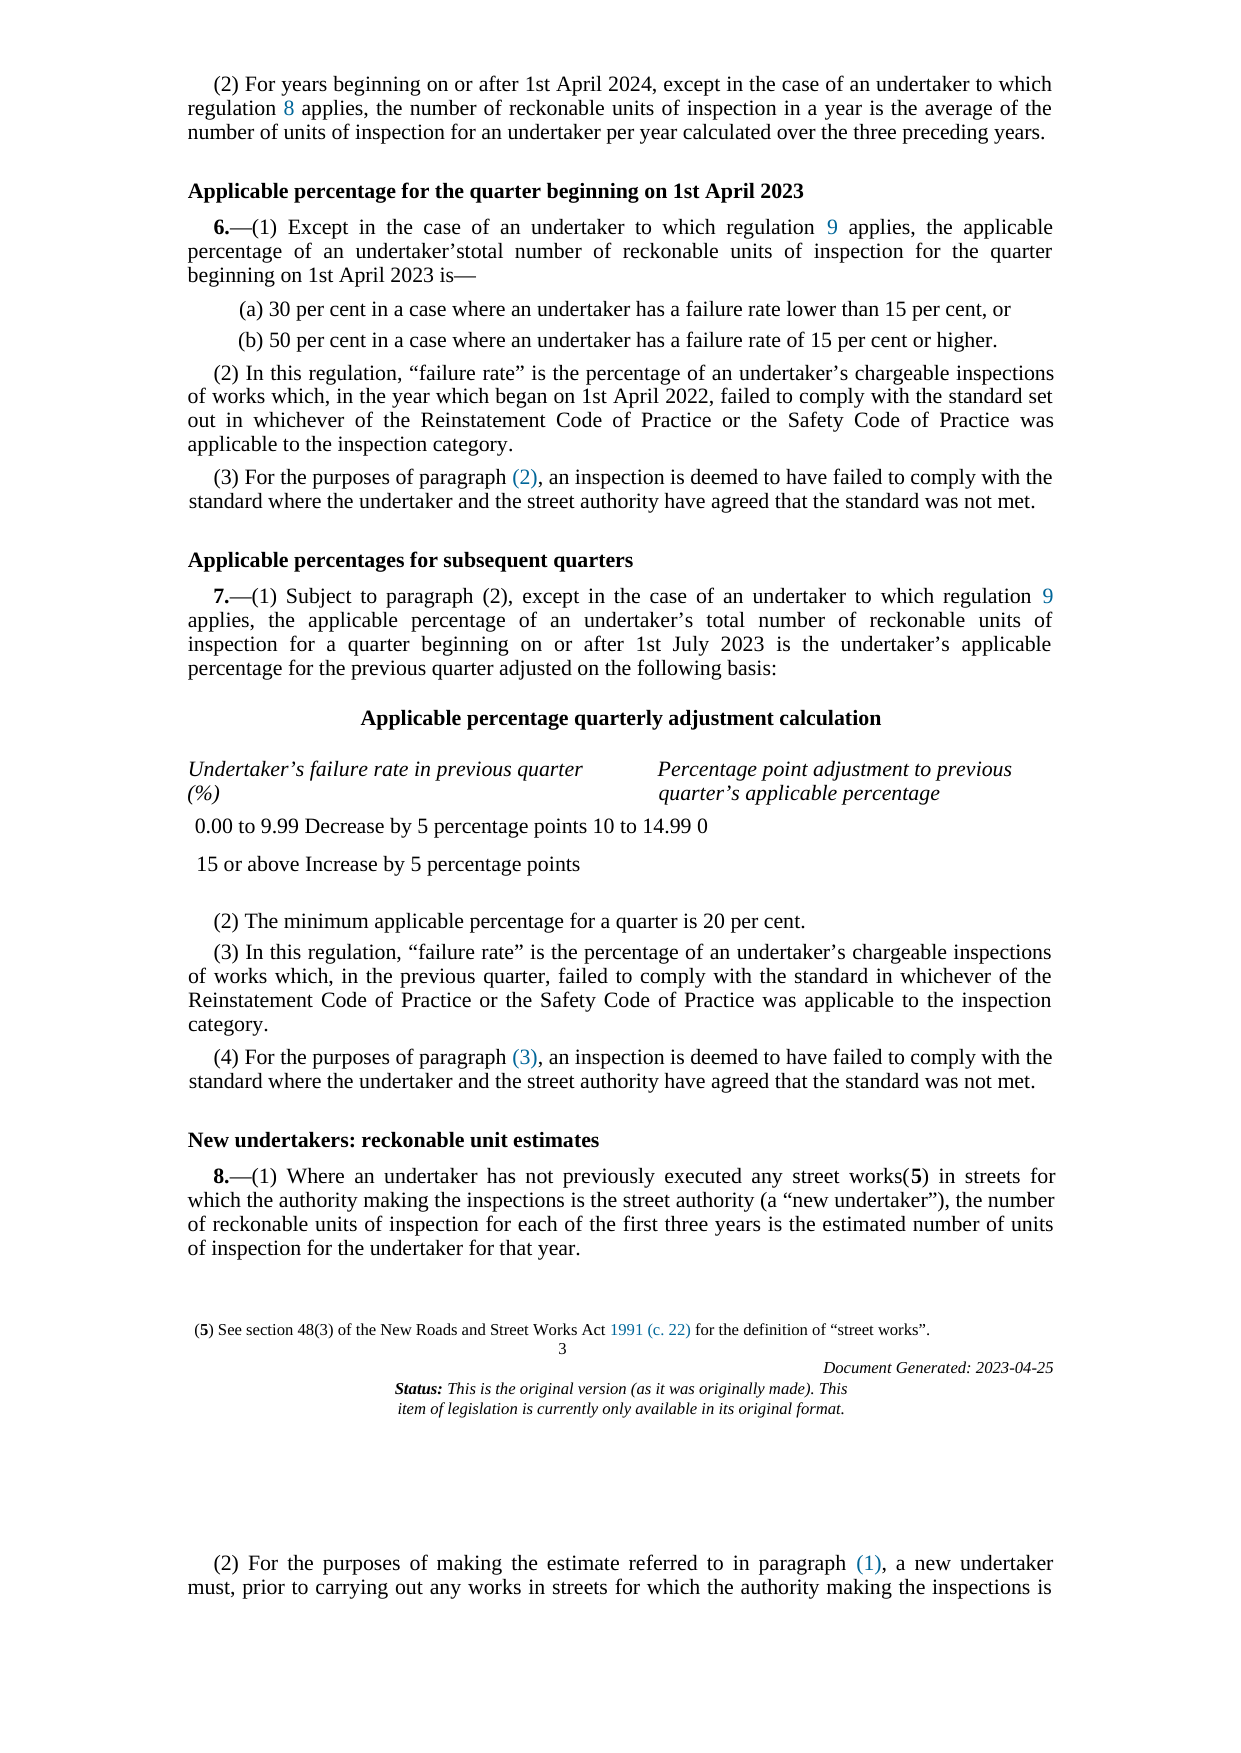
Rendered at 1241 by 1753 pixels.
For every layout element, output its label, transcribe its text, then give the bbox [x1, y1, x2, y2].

text Status: This is the original version (as it was originally made). This [187, 1379, 1055, 1398]
text (3) For the purposes of paragraph (2), an inspection is deemed to have failed to comply with the standard where the undertaker and the street authority have agreed that the standard was not met. [188, 465, 1053, 513]
text (a) 30 per cent in a case where an undertaker has a failure rate lower than 15 per cent, or (b) 50 per cent in a case where an undertaker has a failure rate of 15 per cent or higher. [238, 296, 1018, 352]
text 0.00 to 9.99 Decrease by 5 percentage points 10 to 14.99 0 [194, 813, 909, 838]
text (2) For years beginning on or after 1st April 2024, except in the case of an undertaker to which regulation 8 applies, the number of reckonable units of inspection in a year is the average of the number of units of inspection for an undertaker per year calculated over the three preceding years. [187, 72, 1053, 144]
text Undertaker’s failure rate in previous quarter (%) [187, 758, 618, 805]
text (2) The minimum applicable percentage for a quarter is 20 per cent. [213, 908, 1055, 933]
text 8.—(1) Where an undertaker has not previously executed any street works(5) in streets for which the authority making the inspections is the street authority (a “new undertaker”), the number of reckonable units of inspection for each of the first three years is the estimated number of units of inspection for the undertaker for that year. [187, 1164, 1056, 1260]
text New undertakers: reckonable unit estimates [188, 1127, 1055, 1152]
text (4) For the purposes of paragraph (3), an inspection is deemed to have failed to comply with the standard where the undertaker and the street authority have agreed that the standard was not met. [188, 1045, 1053, 1093]
text Applicable percentages for subsequent quarters [188, 547, 1055, 572]
text 6.—(1) Except in the case of an undertaker to which regulation 9 applies, the applicable percentage of an undertaker’stotal number of reckonable units of inspection for the quarter beginning on 1st April 2023 is— [187, 215, 1053, 287]
text 15 or above Increase by 5 percentage points [196, 851, 1055, 877]
text 7.—(1) Subject to paragraph (2), except in the case of an undertaker to which regulation 9 applies, the applicable percentage of an undertaker’s total number of reckonable units of inspection for a quarter beginning on or after 1st July 2023 is the undertaker’s applicable percentage for the previous quarter adjusted on the following basis: [188, 584, 1053, 680]
text (2) In this regulation, “failure rate” is the percentage of an undertaker’s chargeable inspections of works which, in the year which began on 1st April 2022, failed to comply with the standard set out in whichever of the Reinstatement Code of Practice or the Safety Code of Practice was applicable to the inspection category. [187, 361, 1056, 457]
text Applicable percentage quarterly adjustment calculation [187, 705, 1055, 730]
text Applicable percentage for the quarter beginning on 1st April 2023 [188, 178, 1055, 203]
text (3) In this regulation, “failure rate” is the percentage of an undertaker’s chargeable inspections of works which, in the previous quarter, failed to comply with the standard in whichever of the Reinstatement Code of Practice or the Safety Code of Practice was applicable to the inspection category. [188, 941, 1053, 1036]
text Percentage point adjustment to previous quarter’s applicable percentage [657, 758, 1051, 805]
text item of legislation is currently only available in its original format. [187, 1399, 1055, 1418]
text (5) See section 48(3) of the New Roads and Street Works Act 1991 (c. 22) for the definition of “street works”. 3 [188, 1321, 936, 1358]
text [187, 1552, 1053, 1599]
text Document Generated: 2023-04-25 [187, 1358, 1053, 1377]
